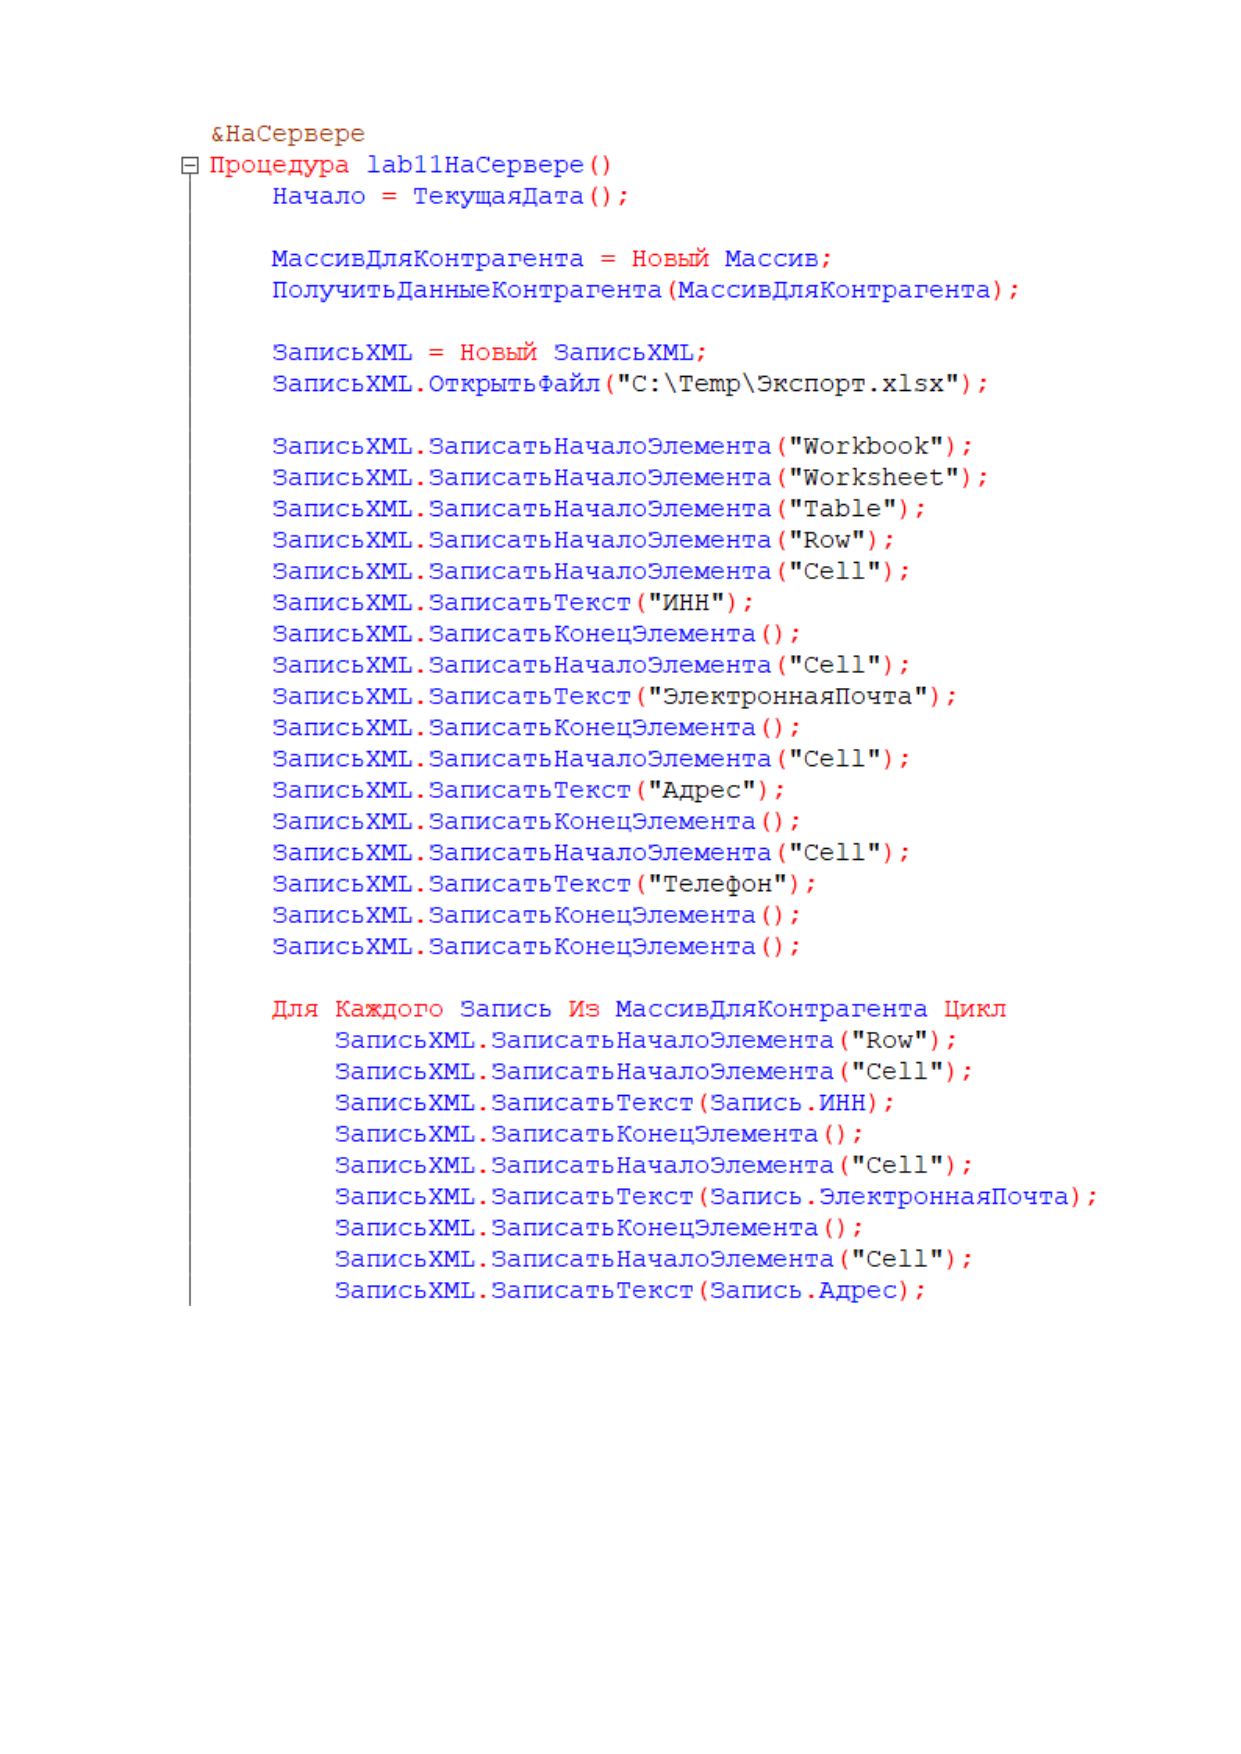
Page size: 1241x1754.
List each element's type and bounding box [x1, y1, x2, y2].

picture [177, 118, 1115, 1306]
